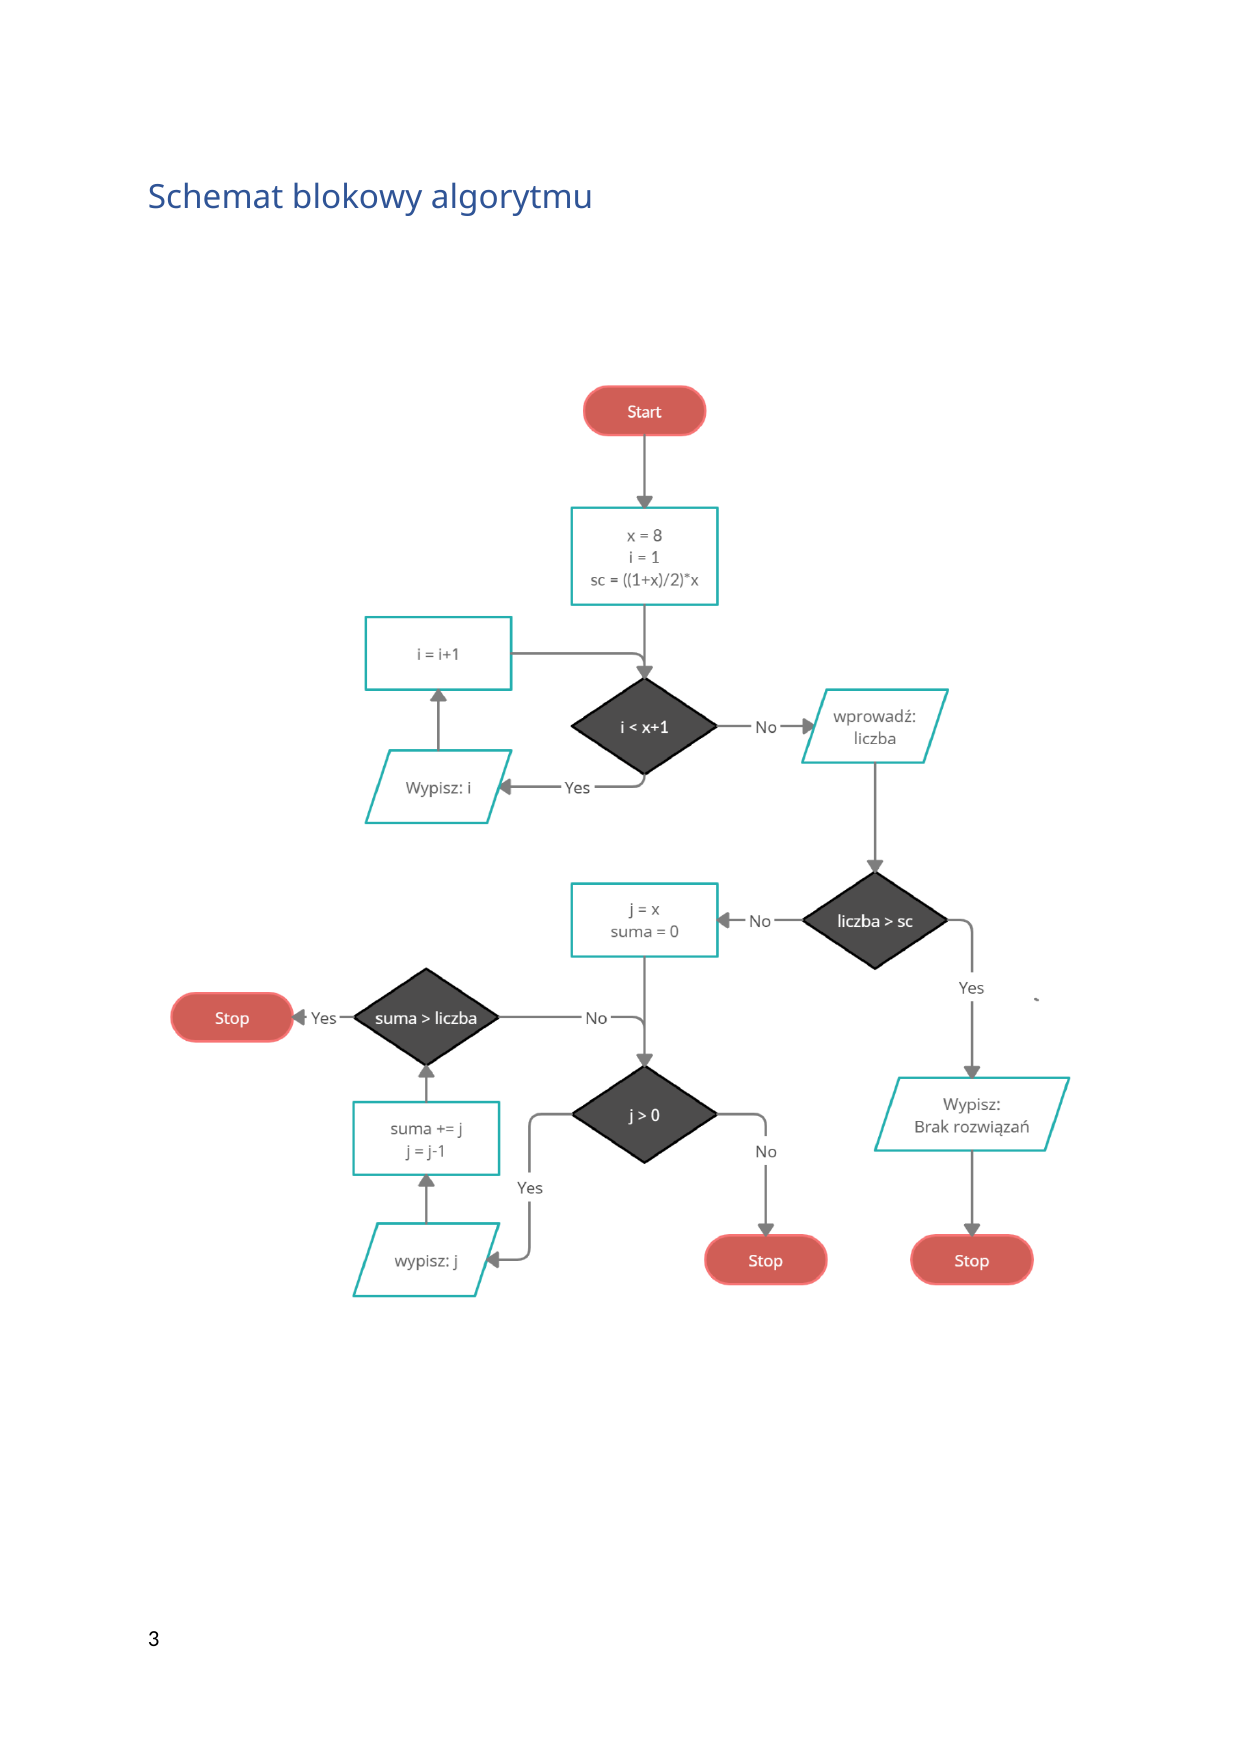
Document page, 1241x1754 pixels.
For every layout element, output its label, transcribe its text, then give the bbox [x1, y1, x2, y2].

picture [147, 362, 1093, 1320]
subtitle Schemat blokowy algorytmu [148, 173, 1093, 218]
